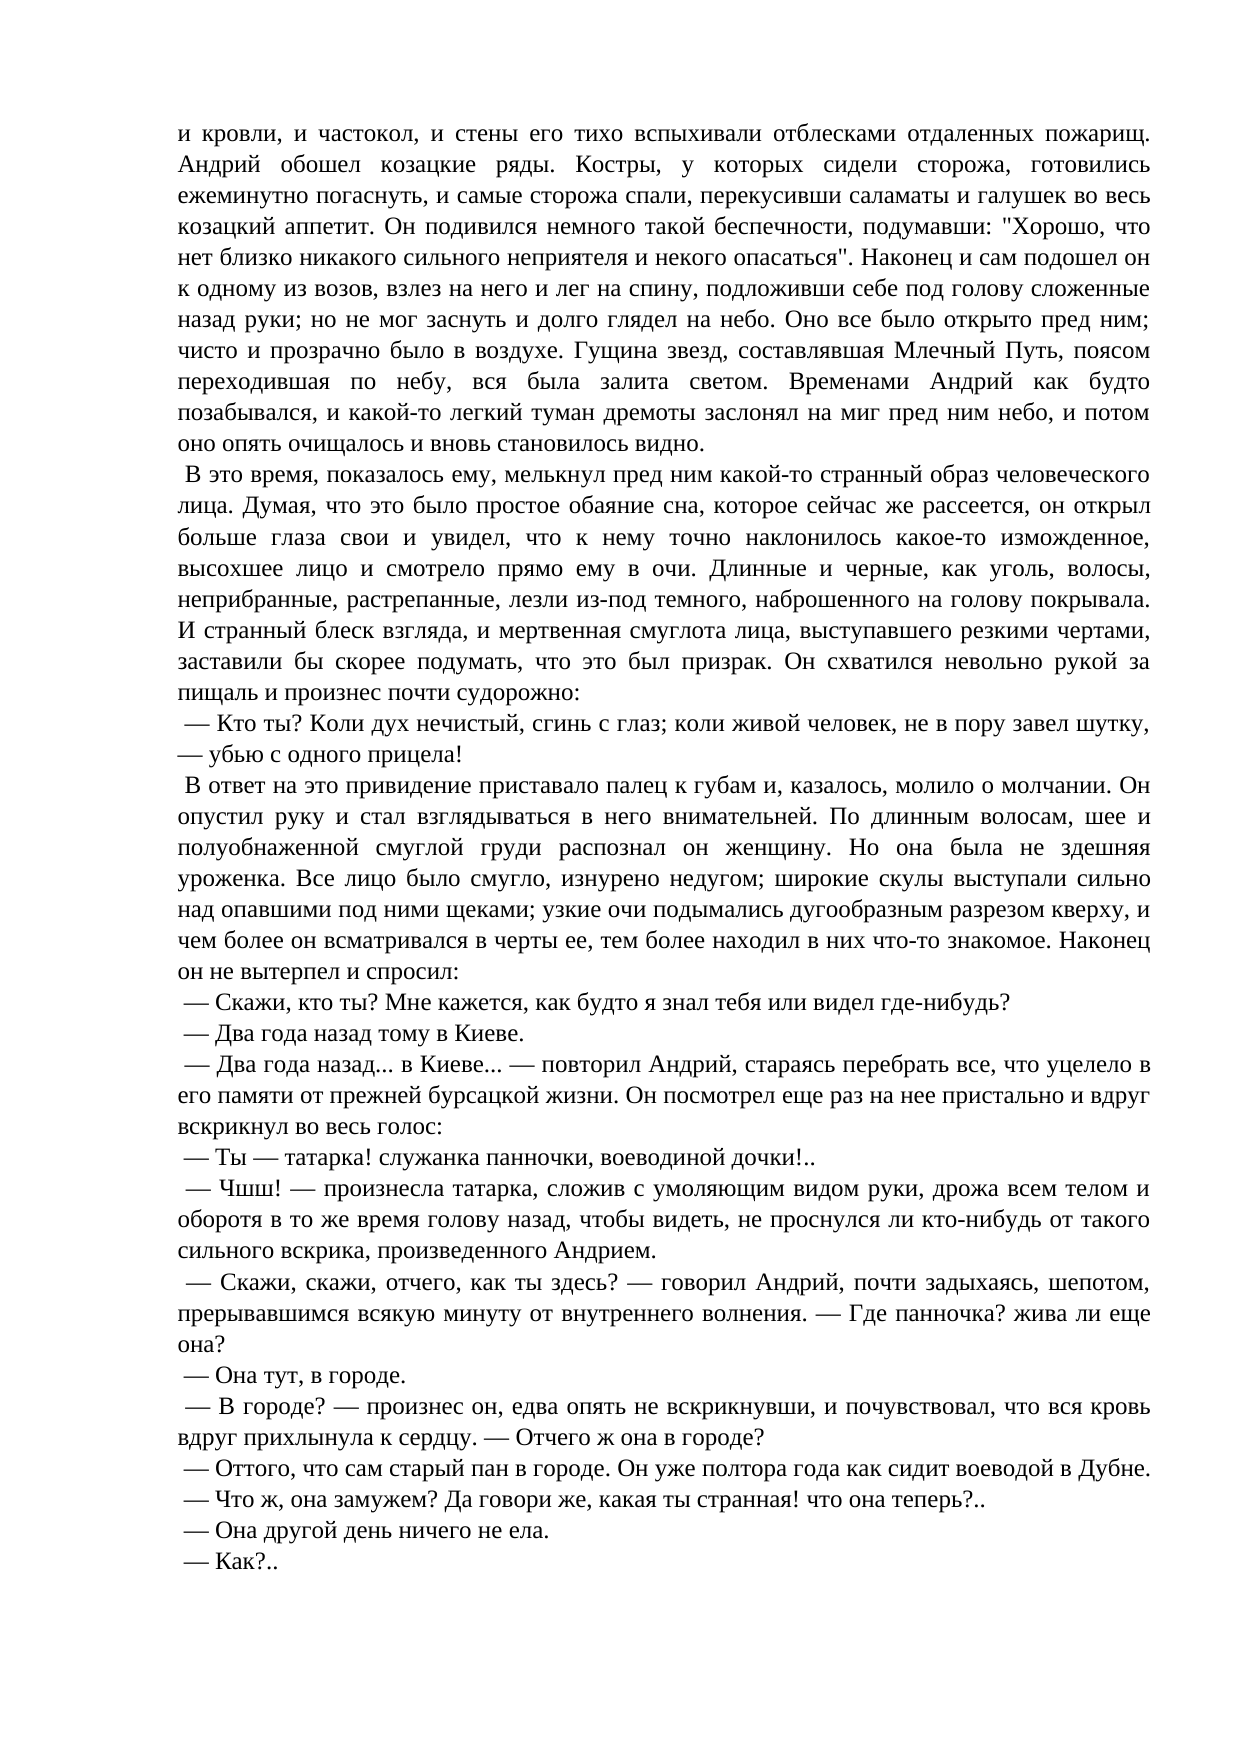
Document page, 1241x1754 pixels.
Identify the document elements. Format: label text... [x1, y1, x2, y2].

text — В городе? — произнес он, едва опять не вскрикнувши, и почувствовал, что вся кровь вдруг прихлынула к сердцу. — Отчего ж она в городе? [177, 1391, 1152, 1451]
text — Оттого, что сам старый пан в городе. Он уже полтора года как сидит воеводой в Дубне. [177, 1453, 1152, 1482]
text — Два года назад тому в Киеве. [177, 1018, 1152, 1047]
text — Два года назад... в Киеве... — повторил Андрий, стараясь перебрать все, что уцелело в его памяти от прежней бурсацкой жизни. Он посмотрел еще раз на нее пристально и вдруг вскрикнул во весь голос: [177, 1049, 1152, 1140]
text — Скажи, скажи, отчего, как ты здесь? — говорил Андрий, почти задыхаясь, шепотом, прерывавшимся всякую минуту от внутреннего волнения. — Где панночка? жива ли еще она? [177, 1267, 1152, 1357]
text В это время, показалось ему, мелькнул пред ним какой-то странный образ человеческого лица. Думая, что это было простое обаяние сна, которое сейчас же рассеется, он открыл больше глаза свои и увидел, что к нему точно наклонилось какое-то изможденное, высохшее лицо и смотрело прямо ему в очи. Длинные и черные, как уголь, волосы, неприбранные, растрепанные, лезли из-под темного, наброшенного на голову покрывала. И странный блеск взгляда, и мертвенная смуглота лица, выступавшего резкими чертами, заставили бы скорее подумать, что это был призрак. Он схватился невольно рукой за пищаль и произнес почти судорожно: [177, 459, 1152, 706]
text — Она другой день ничего не ела. [177, 1515, 1152, 1544]
text — Как?.. [177, 1546, 1152, 1575]
text — Кто ты? Коли дух нечистый, сгинь с глаз; коли живой человек, не в пору завел шутку, — убью с одного прицела! [177, 708, 1152, 768]
text — Она тут, в городе. [177, 1360, 1152, 1388]
text — Что ж, она замужем? Да говори же, какая ты странная! что она теперь?.. [177, 1484, 1152, 1513]
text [177, 118, 1152, 457]
text В ответ на это привидение приставало палец к губам и, казалось, молило о молчании. Он опустил руку и стал взглядываться в него внимательней. По длинным волосам, шее и полуобнаженной смуглой груди распознал он женщину. Но она была не здешняя уроженка. Все лицо было смугло, изнурено недугом; широкие скулы выступали сильно над опавшими под ними щеками; узкие очи подымались дугообразным разрезом кверху, и чем более он всматривался в черты ее, тем более находил в них что-то знакомое. Наконец он не вытерпел и спросил: [177, 770, 1152, 985]
text — Ты — татарка! служанка панночки, воеводиной дочки!.. [177, 1142, 1152, 1171]
text — Чшш! — произнесла татарка, сложив с умоляющим видом руки, дрожа всем телом и оборотя в то же время голову назад, чтобы видеть, не проснулся ли кто-нибудь от такого сильного вскрика, произведенного Андрием. [177, 1173, 1152, 1264]
text — Скажи, кто ты? Мне кажется, как будто я знал тебя или видел где-нибудь? [177, 987, 1152, 1016]
